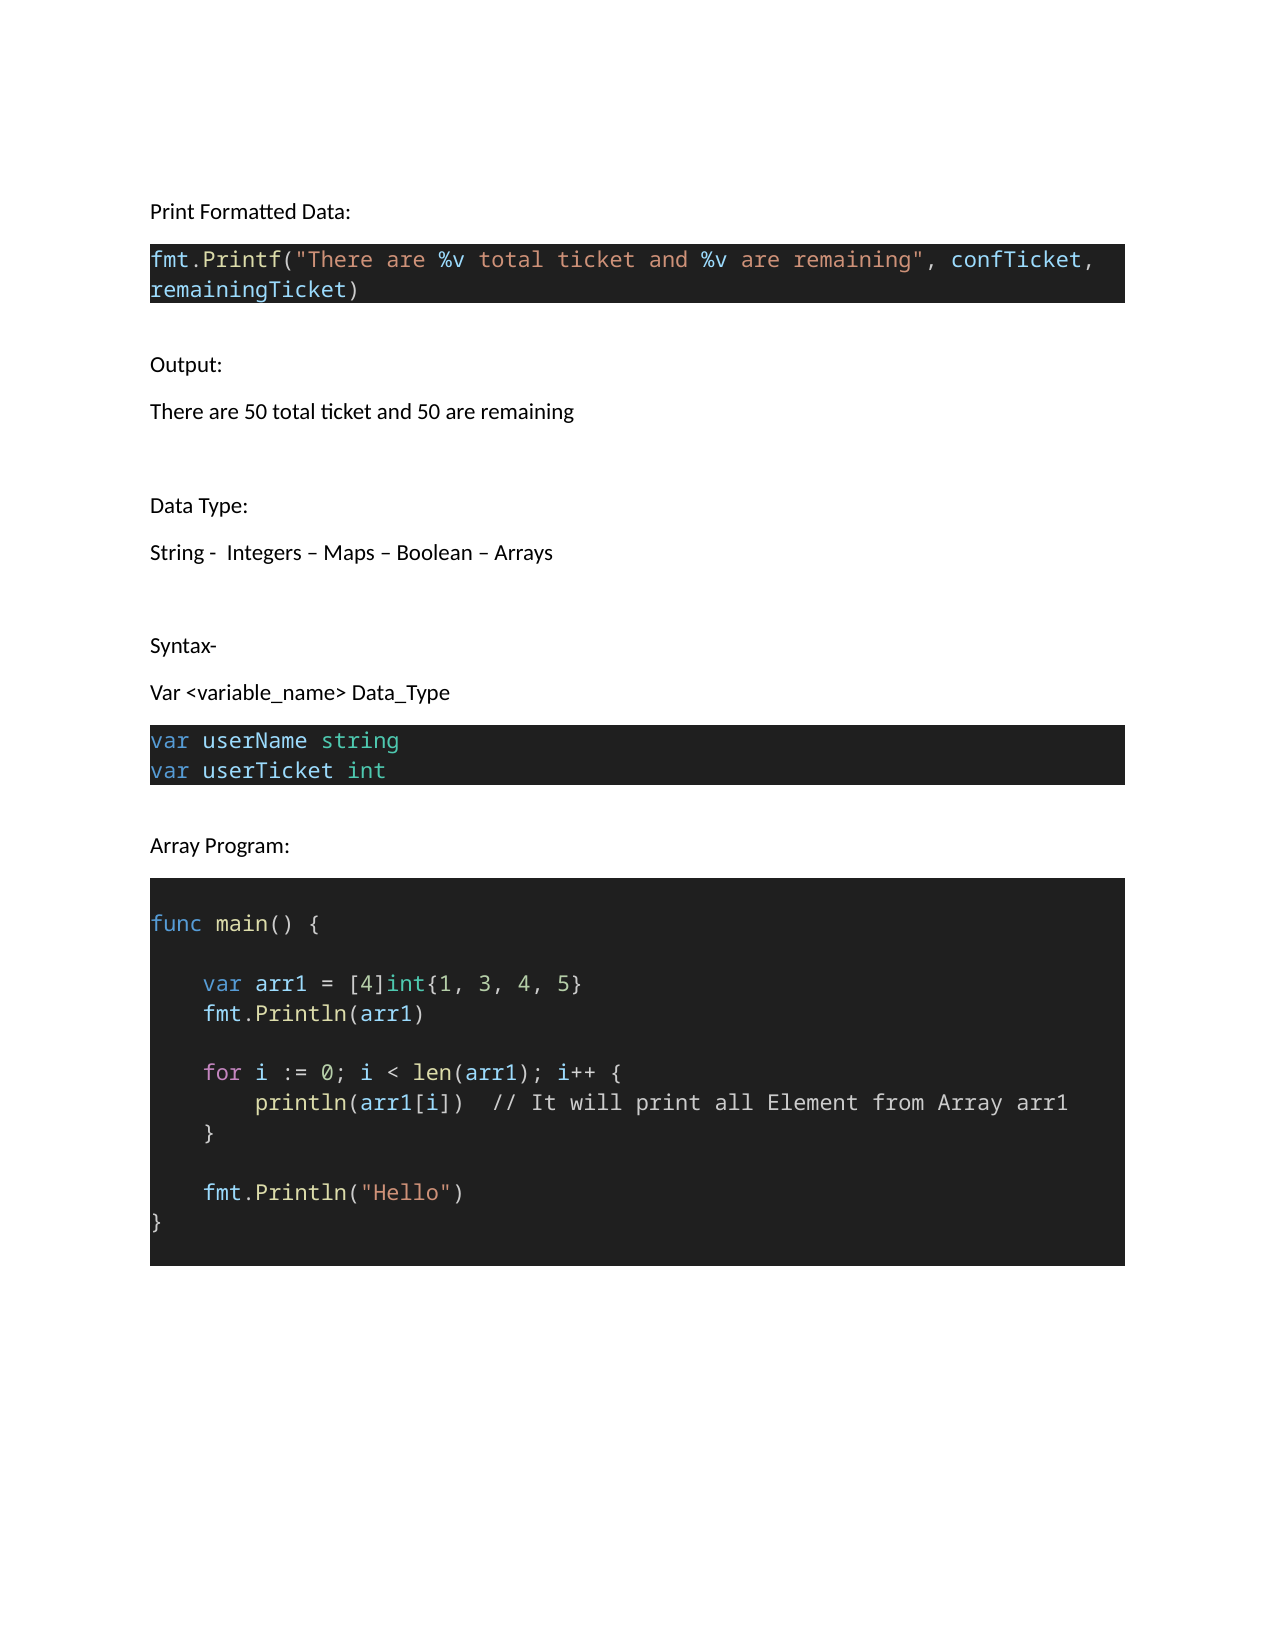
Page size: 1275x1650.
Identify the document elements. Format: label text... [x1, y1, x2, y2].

text } [150, 1117, 1125, 1147]
text Output: [150, 350, 1125, 378]
text Print Formatted Data: [150, 197, 1125, 225]
text fmt.Println("Hello") [150, 1176, 1125, 1206]
text } [150, 1206, 1125, 1236]
text fmt.Printf("There are %v total ticket and %v are remaining", confTicket, remainingTicket) [150, 244, 1125, 303]
text Syntax- [150, 631, 1125, 659]
text fmt.Println(arr1) [150, 998, 1125, 1027]
text Var <variable_name> Data_Type [150, 678, 1125, 706]
text var userName string [150, 725, 1125, 755]
text println(arr1[i]) // It will print all Element from Array arr1 [150, 1087, 1125, 1117]
text Array Program: [150, 832, 1125, 860]
text There are 50 total ticket and 50 are remaining [150, 397, 1125, 425]
text String - Integers – Maps – Boolean – Arrays [150, 538, 1125, 566]
text Data Type: [150, 491, 1125, 519]
text for i := 0; i < len(arr1); i++ { [150, 1057, 1125, 1087]
text var arr1 = [4]int{1, 3, 4, 5} [150, 968, 1125, 998]
text func main() { [150, 908, 1125, 938]
text var userTicket int [150, 755, 1125, 785]
